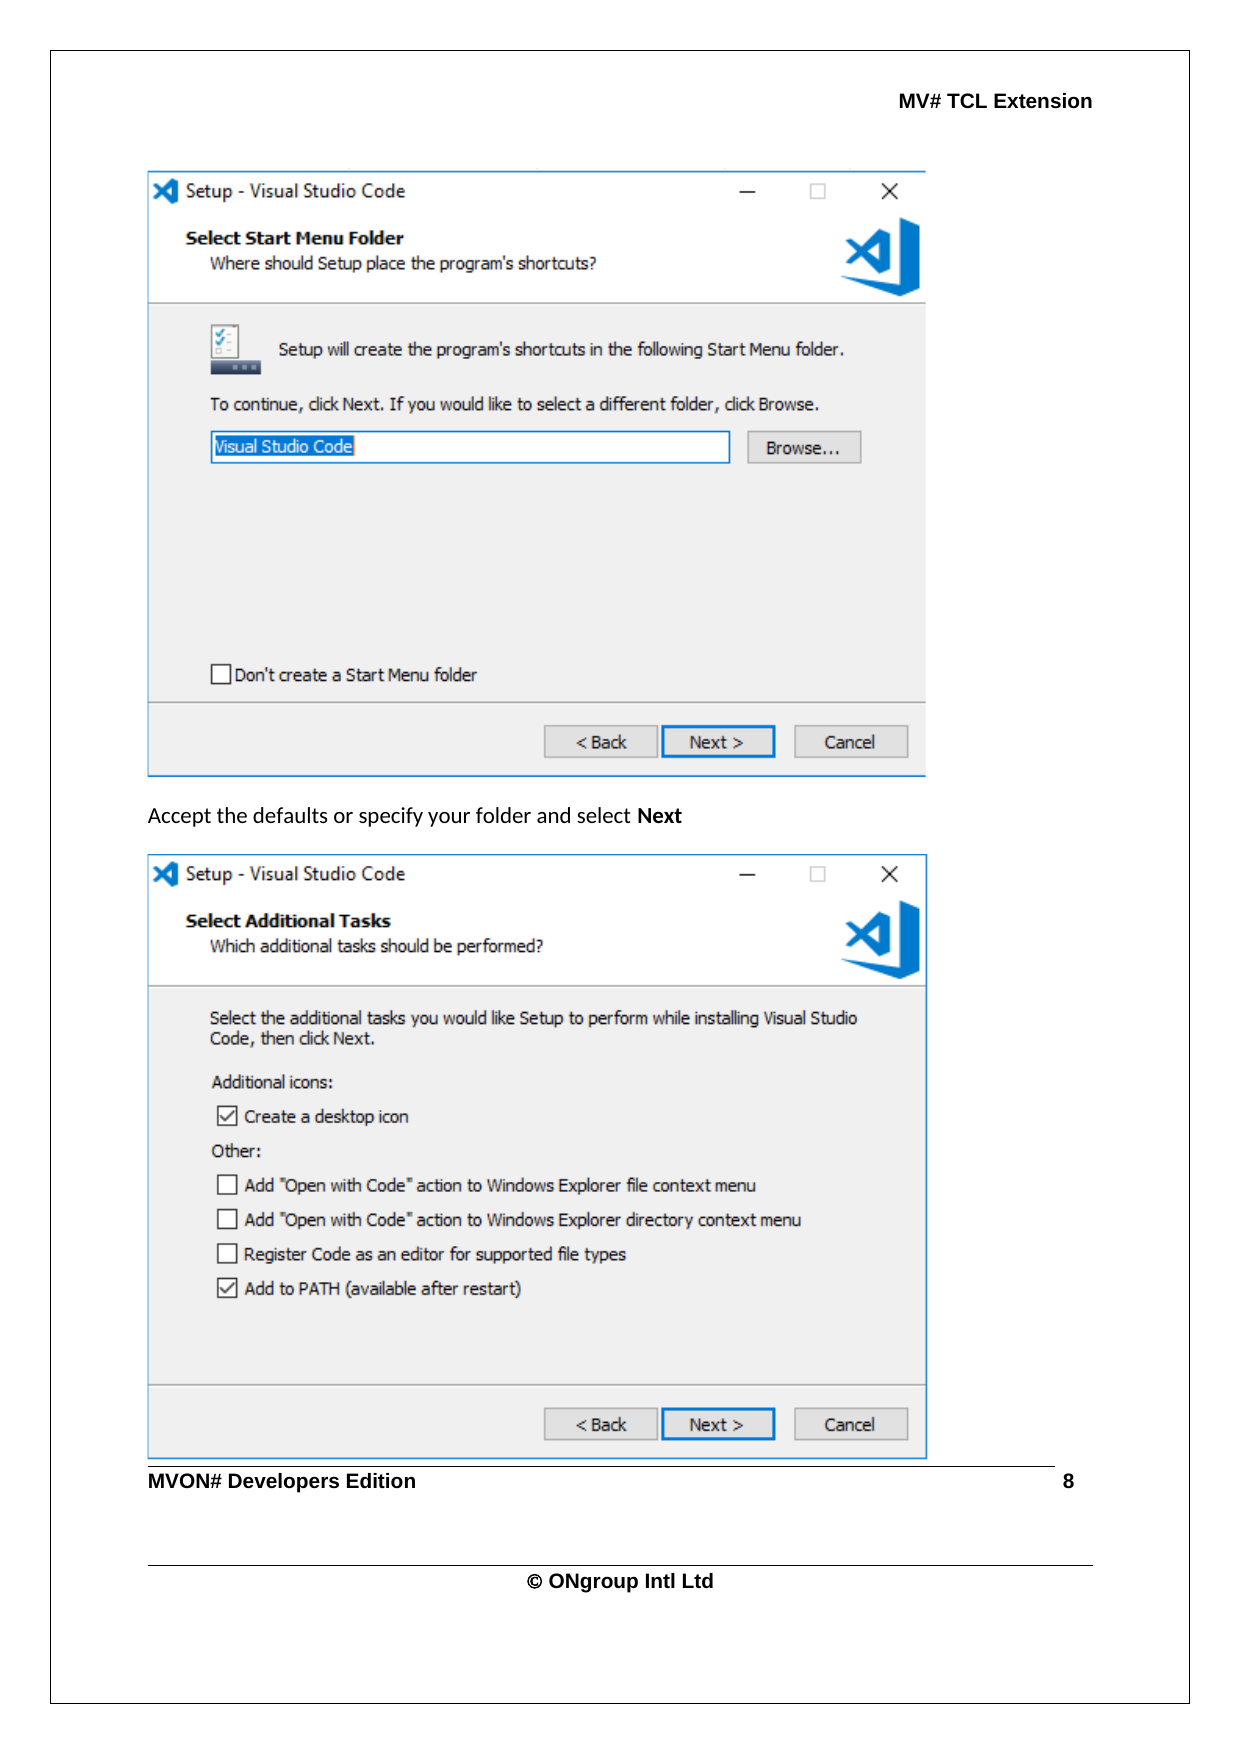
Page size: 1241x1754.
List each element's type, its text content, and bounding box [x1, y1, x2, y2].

picture [147, 168, 926, 777]
picture [147, 854, 929, 1461]
text Accept the defaults or specify your folder and select Next [148, 801, 1093, 829]
